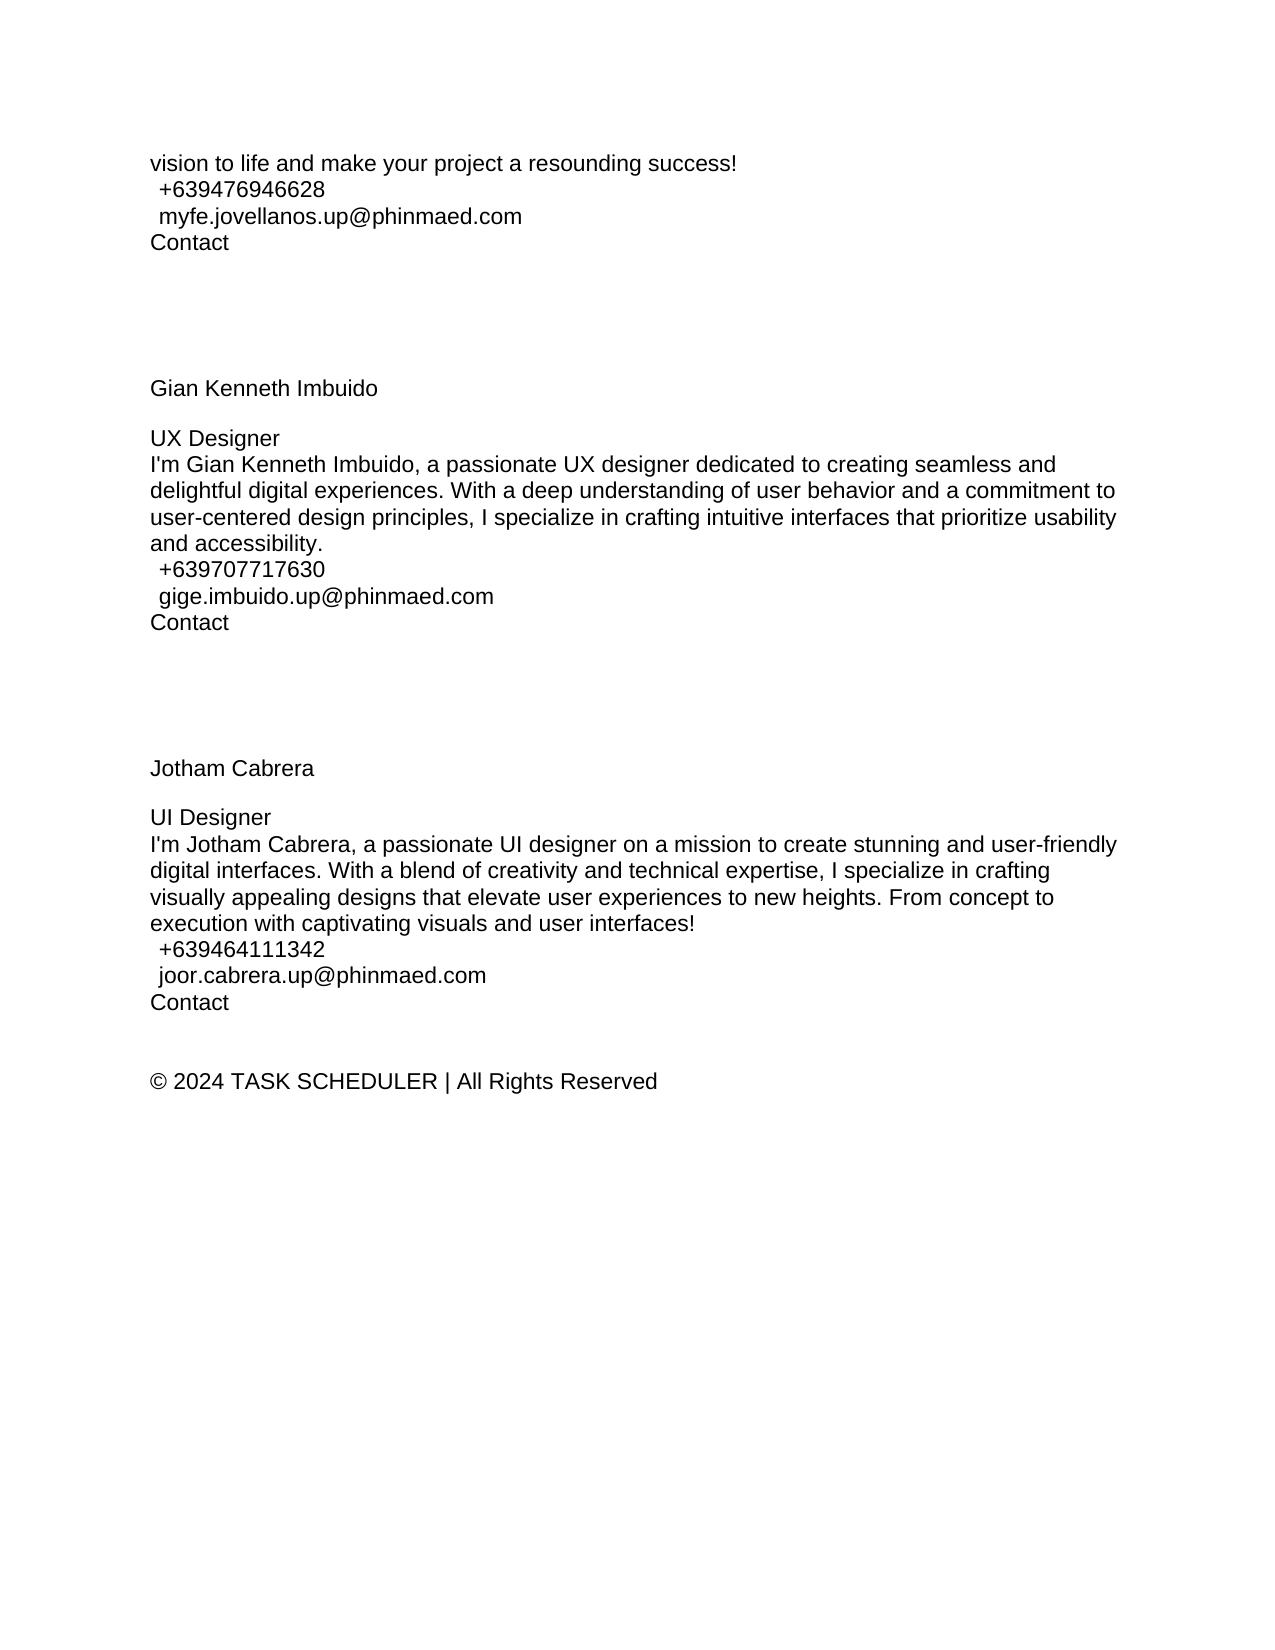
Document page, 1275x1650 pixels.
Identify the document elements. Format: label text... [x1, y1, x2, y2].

text joor.cabrera.up@phinmaed.com [150, 962, 1125, 989]
text +639707717630 [150, 556, 1125, 583]
text +639476946628 [150, 176, 1125, 203]
text Jotham Cabrera [150, 754, 1125, 781]
text I'm Gian Kenneth Imbuido, a passionate UX designer dedicated to creating seamless and delightful digital experiences. With a deep understanding of user behavior and a commitment to user-centered design principles, I specialize in crafting intuitive interfaces that prioritize usability and accessibility. [150, 451, 1125, 556]
text Contact [150, 229, 1125, 255]
text © 2024 TASK SCHEDULER | All Rights Reserved [150, 1068, 1125, 1094]
text +639464111342 [150, 936, 1125, 962]
text Contact [150, 989, 1125, 1015]
text UX Designer [150, 424, 1125, 451]
text Contact [150, 609, 1125, 635]
text gige.imbuido.up@phinmaed.com [150, 583, 1125, 609]
text myfe.jovellanos.up@phinmaed.com [150, 203, 1125, 229]
text UI Designer [150, 804, 1125, 831]
text I'm Jotham Cabrera, a passionate UI designer on a mission to create stunning and user-friendly digital interfaces. With a blend of creativity and technical expertise, I specialize in crafting visually appealing designs that elevate user experiences to new heights. From concept to execution with captivating visuals and user interfaces! [150, 831, 1125, 936]
text Gian Kenneth Imbuido [150, 375, 1125, 401]
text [150, 150, 1125, 176]
